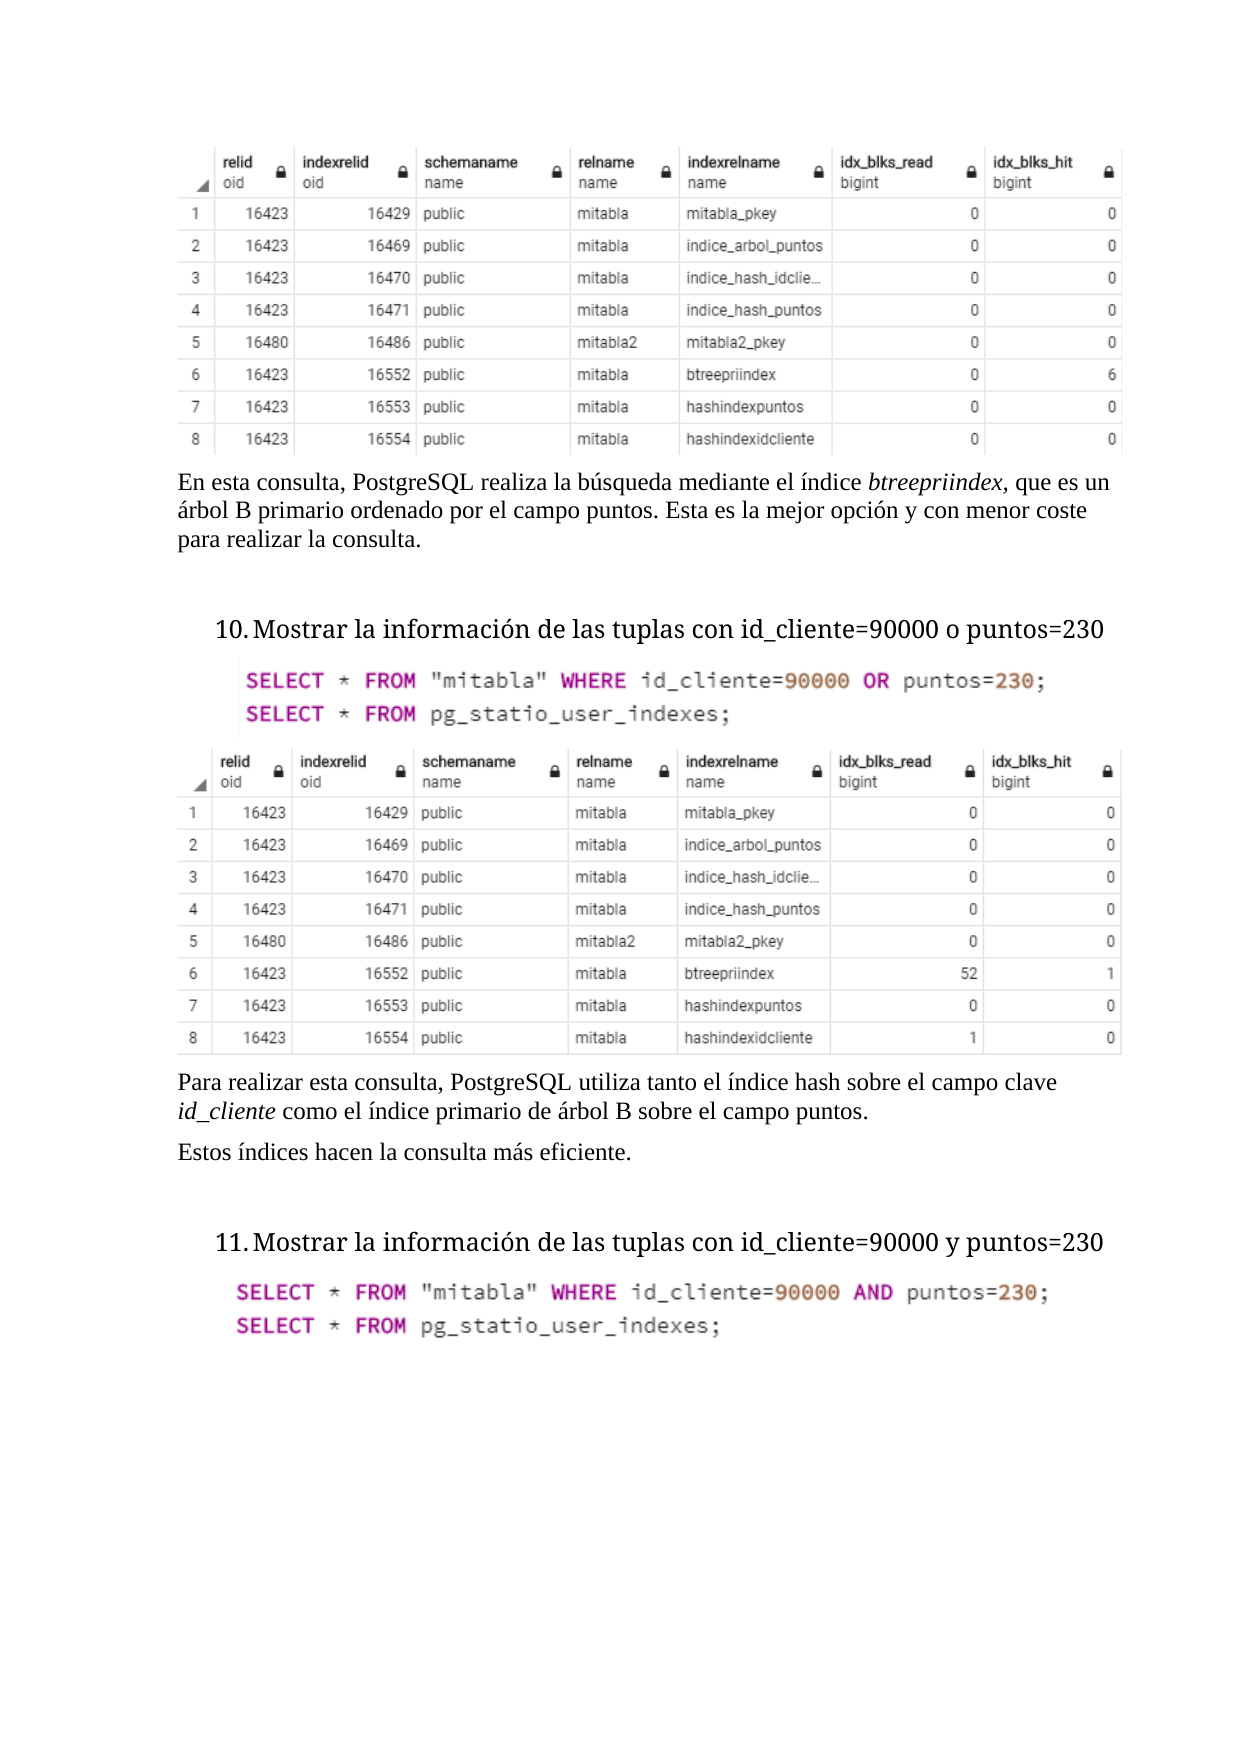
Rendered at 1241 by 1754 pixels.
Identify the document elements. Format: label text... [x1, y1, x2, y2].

text Para realizar esta consulta, PostgreSQL utiliza tanto el índice hash sobre el campo clave id_cliente como el índice primario de árbol B sobre el campo puntos. [177, 1067, 1122, 1125]
list Mostrar la información de las tuplas con id_cliente=90000 y puntos=230 [215, 1225, 1122, 1259]
picture [177, 749, 1123, 1055]
picture [177, 147, 1123, 455]
text Estos índices hacen la consulta más eficiente. [177, 1137, 1122, 1166]
list Mostrar la información de las tuplas con id_cliente=90000 o puntos=230 [215, 612, 1122, 646]
picture [230, 1271, 1070, 1349]
picture [238, 658, 1061, 737]
text En esta consulta, PostgreSQL realiza la búsqueda mediante el índice btreepriindex, que es un árbol B primario ordenado por el campo puntos. Esta es la mejor opción y con menor coste para realizar la consulta. [177, 467, 1122, 553]
